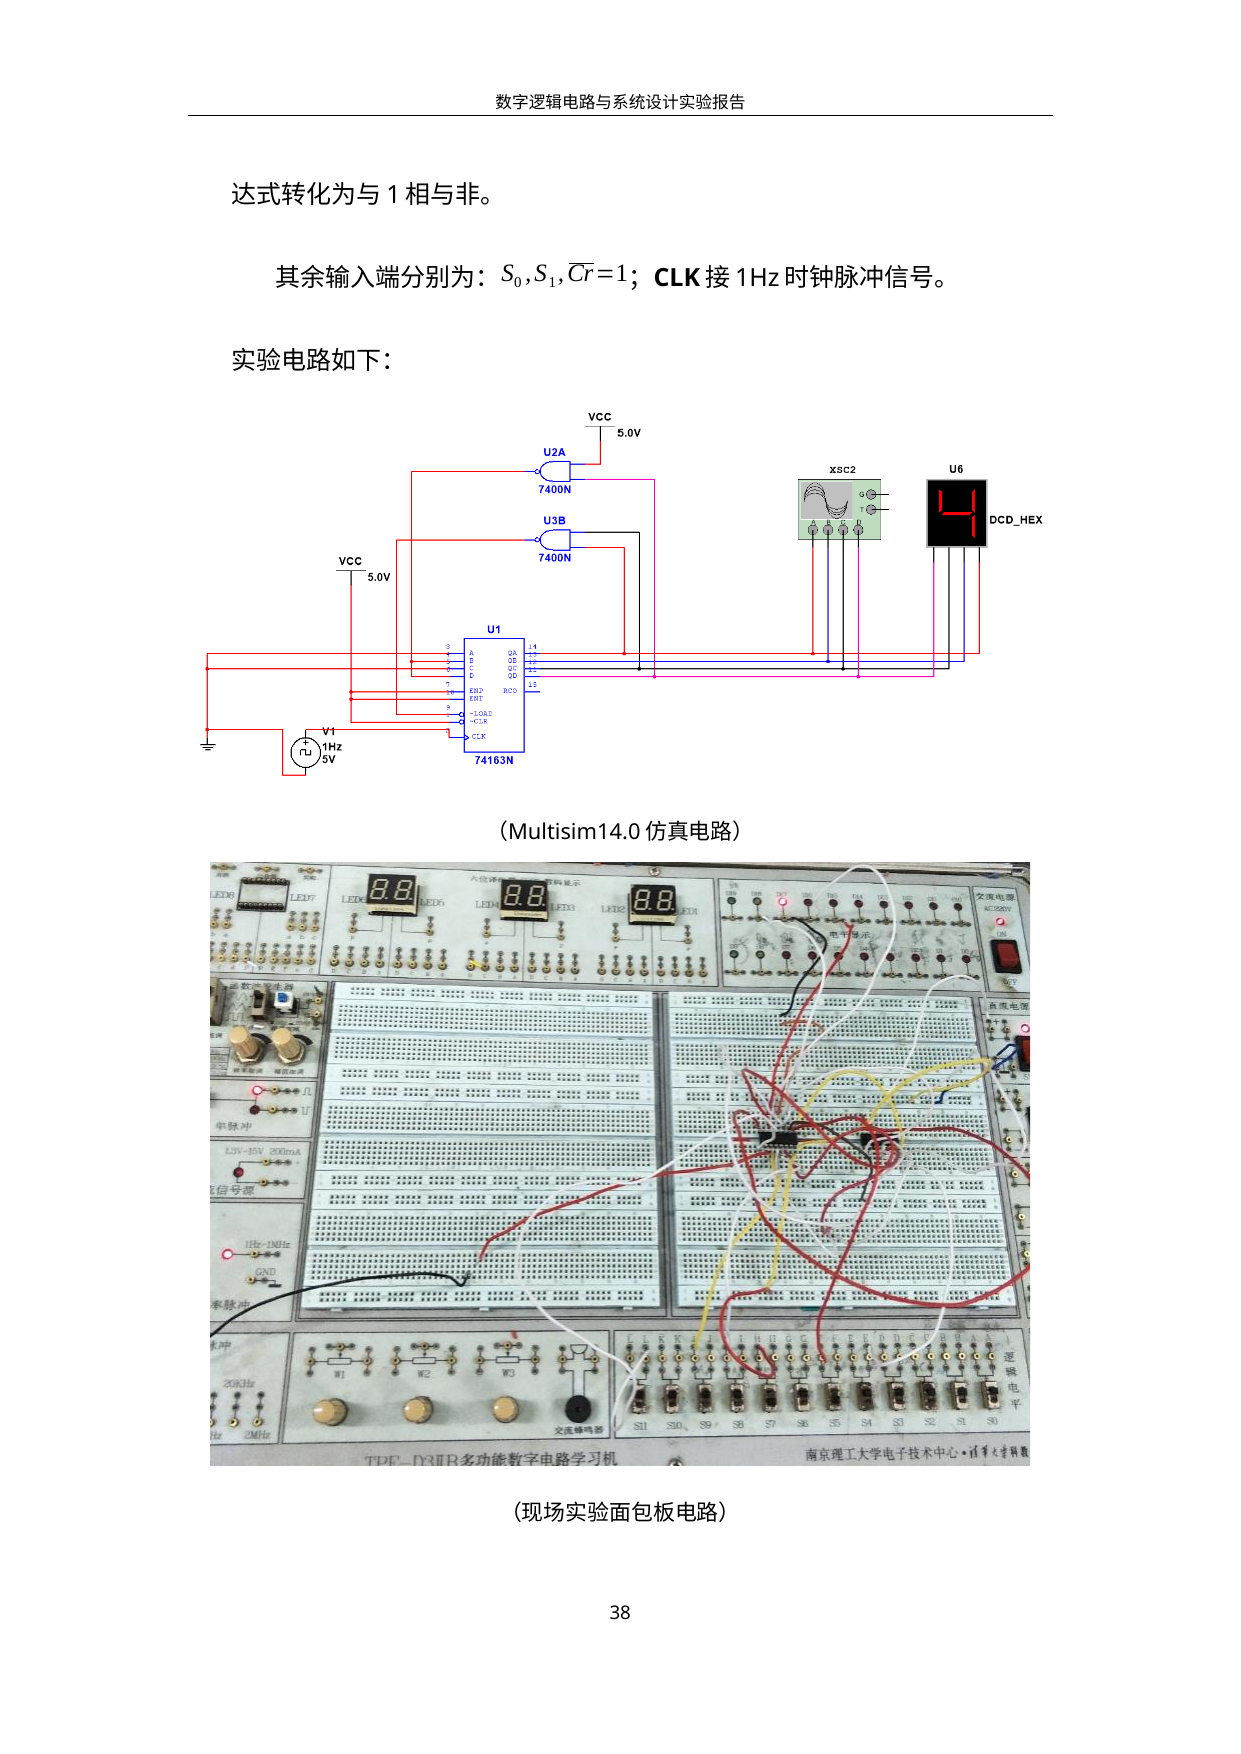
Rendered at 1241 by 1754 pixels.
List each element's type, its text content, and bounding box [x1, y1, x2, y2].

text （现场实验面包板电路） [187, 1495, 1053, 1527]
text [231, 160, 1053, 225]
text 实验电路如下： [225, 326, 1053, 391]
text （Multisim14.0仿真电路） [187, 814, 1053, 847]
picture [187, 409, 1053, 782]
text 其余输入端分别为：；CLK接1Hz时钟脉冲信号。 [225, 243, 1053, 308]
picture [210, 862, 1030, 1466]
